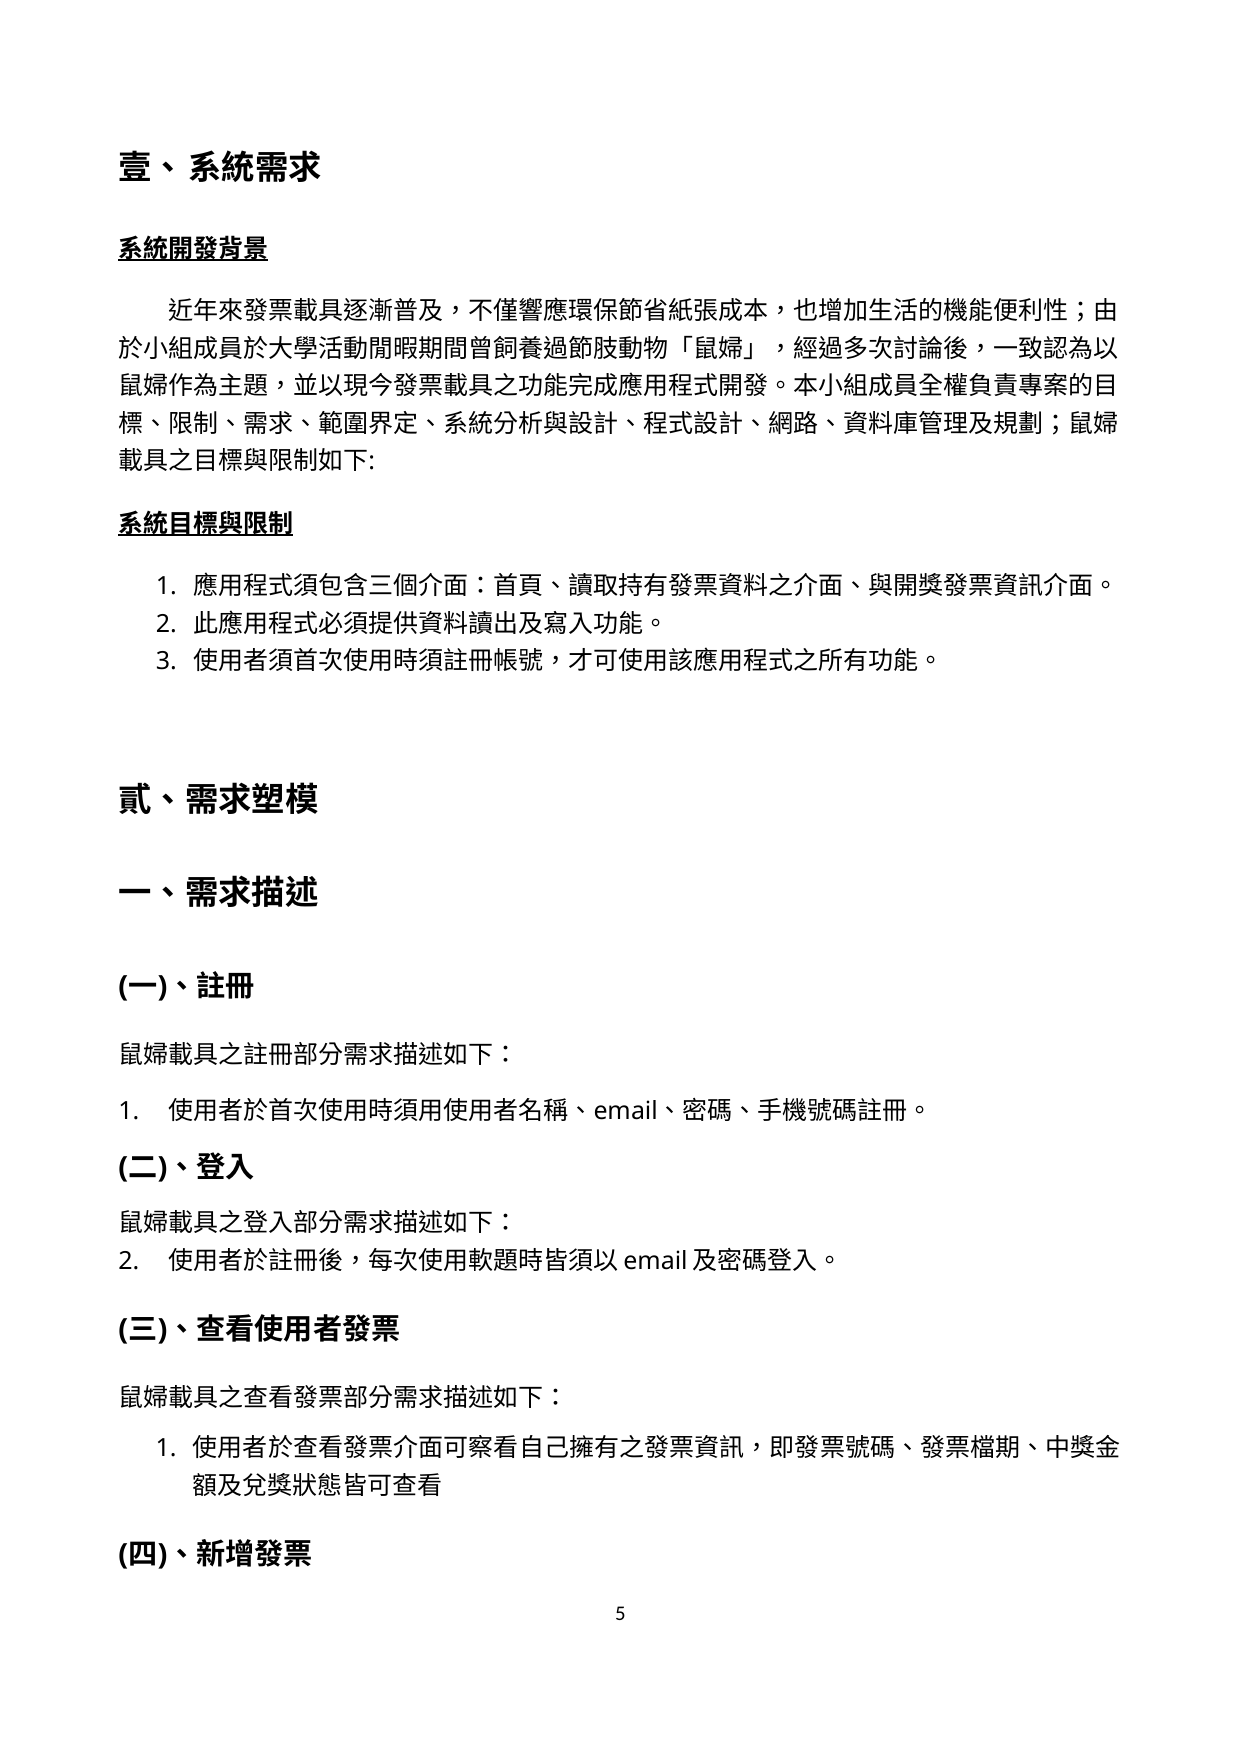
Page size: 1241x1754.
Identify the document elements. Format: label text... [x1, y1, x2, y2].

list 使用者於首次使用時須用使用者名稱、email、密碼、手機號碼註冊。 [118, 1089, 1122, 1127]
text (四)、新增發票 [118, 1514, 1122, 1589]
list 此應用程式必須提供資料讀出及寫入功能。 [156, 603, 1122, 640]
text 鼠婦載具之註冊部分需求描述如下： [118, 1034, 1122, 1071]
text 壹、 系統需求 [118, 128, 1122, 203]
text (二)、登入 [118, 1127, 1122, 1202]
text 系統目標與限制 [118, 503, 1122, 540]
list 使用者須首次使用時須註冊帳號，才可使用該應用程式之所有功能。 [156, 640, 1122, 678]
text 一、需求描述 [118, 853, 1122, 928]
text 近年來發票載具逐漸普及，不僅響應環保節省紙張成本，也增加生活的機能便利性；由於小組成員於大學活動閒暇期間曾飼養過節肢動物「鼠婦」，經過多次討論後，一致認為以鼠婦作為主題，並以現今發票載具之功能完成應用程式開發。本小組成員全權負責專案的目標、限制、需求、範圍界定、系統分析與設計、程式設計、網路、資料庫管理及規劃；鼠婦載具之目標與限制如下: [118, 290, 1122, 478]
text 貳、需求塑模 [118, 759, 1122, 834]
list 應用程式須包含三個介面：首頁、讀取持有發票資料之介面、與開獎發票資訊介面。 [156, 565, 1122, 603]
text (三)、查看使用者發票 [118, 1289, 1122, 1364]
text 系統開發背景 [118, 228, 1122, 265]
list 使用者於註冊後，每次使用軟題時皆須以email及密碼登入。 [118, 1239, 1122, 1277]
text 鼠婦載具之登入部分需求描述如下： [118, 1202, 1122, 1239]
list 使用者於查看發票介面可察看自己擁有之發票資訊，即發票號碼、發票檔期、中獎金額及兌獎狀態皆可查看 [155, 1427, 1122, 1502]
text 鼠婦載具之查看發票部分需求描述如下： [118, 1377, 1122, 1414]
text (一)、註冊 [118, 946, 1122, 1021]
